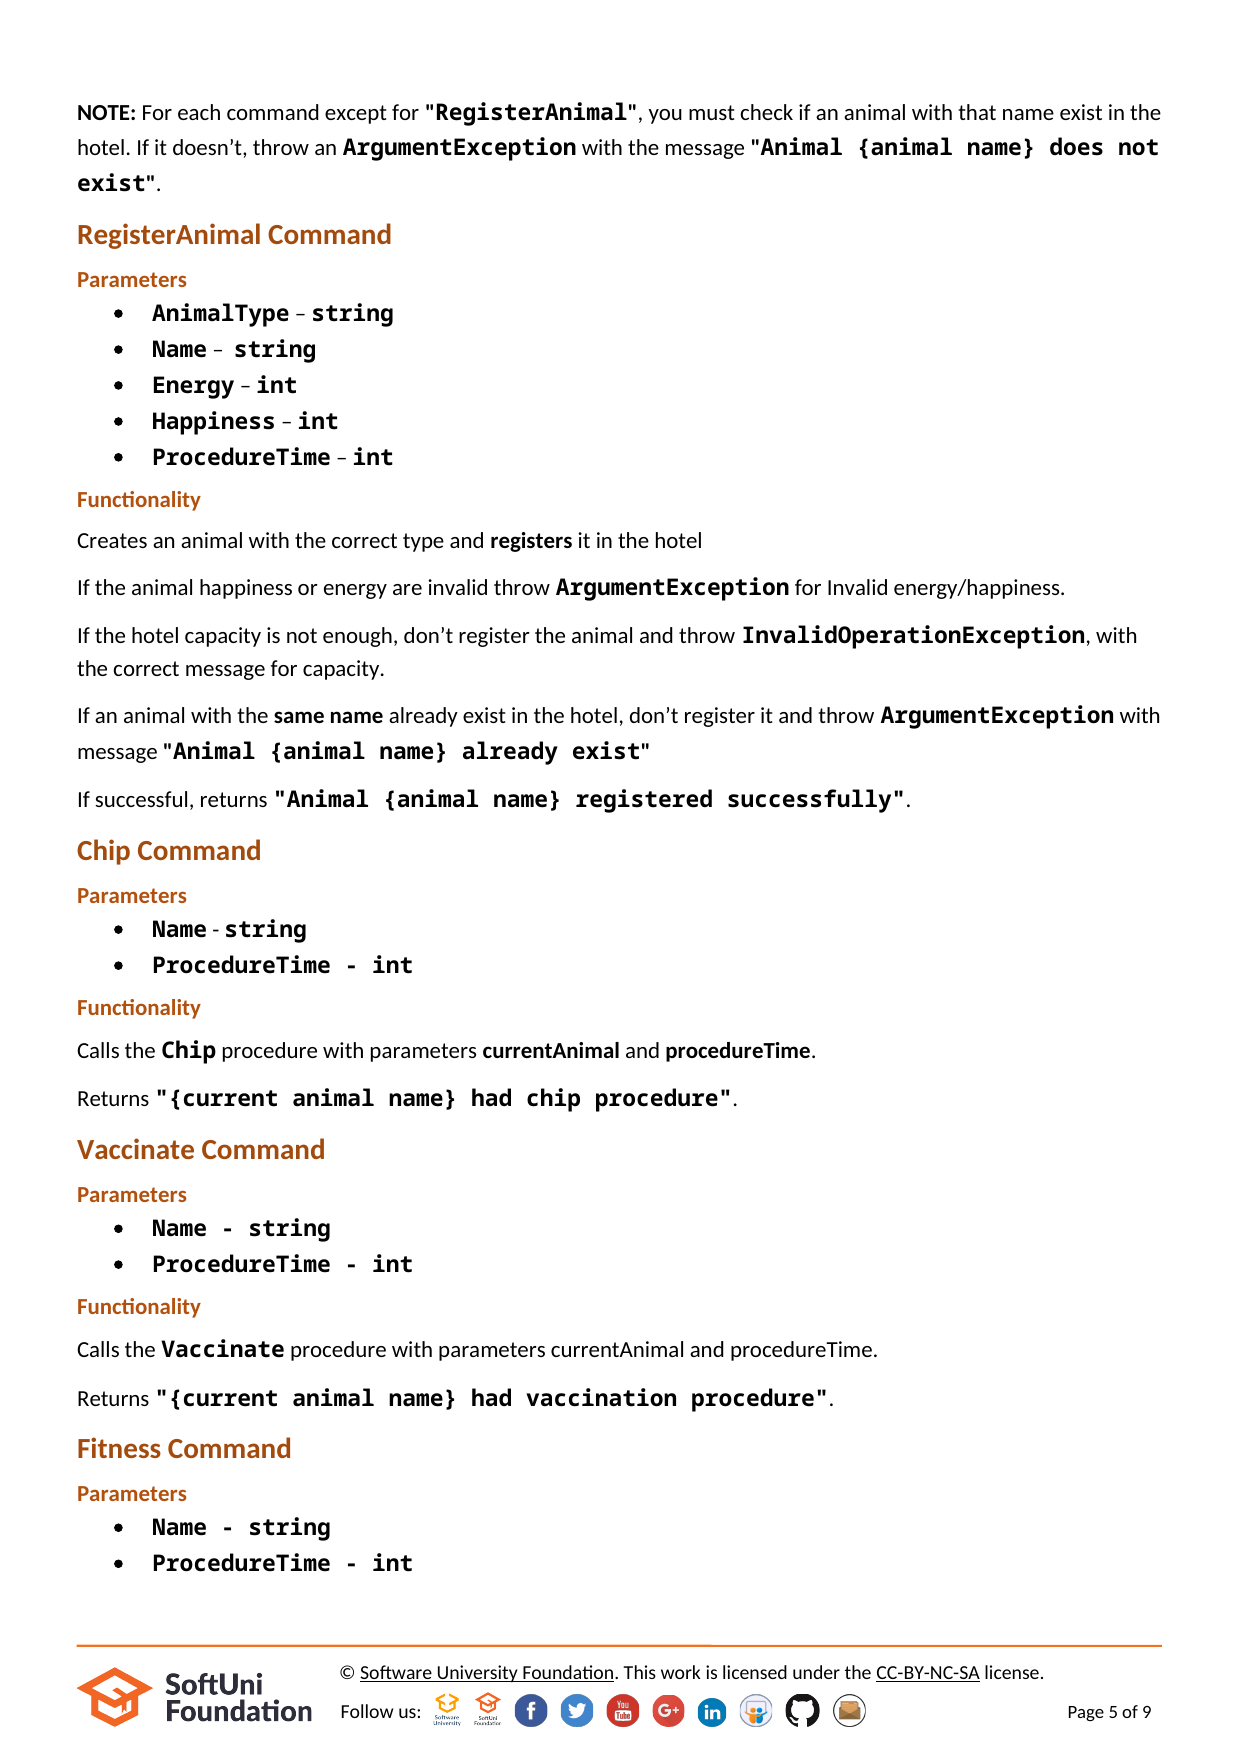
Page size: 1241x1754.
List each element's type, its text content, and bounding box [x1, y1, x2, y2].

picture [785, 1694, 820, 1727]
picture [433, 1693, 461, 1727]
picture [697, 1719, 706, 1727]
text If the hotel capacity is not enough, don’t register the animal and throw InvalidOperationException, with the correct message for capacity. [77, 619, 1163, 682]
subtitle Fitness Command [77, 1430, 1163, 1466]
text If the animal happiness or energy are invalid throw ArgumentException for Invalid energy/happiness. [77, 570, 1163, 602]
picture [711, 1710, 720, 1719]
picture [718, 1698, 727, 1706]
text If successful, returns "Animal {animal name} registered successfully". [77, 783, 1163, 814]
subtitle Functionality [77, 993, 1163, 1021]
list Energy – int [114, 369, 1163, 400]
subtitle Functionality [77, 1292, 1163, 1321]
picture [833, 1694, 866, 1727]
subtitle Parameters [77, 265, 1163, 293]
picture [652, 1695, 685, 1727]
picture [606, 1694, 640, 1727]
text Returns "{current animal name} had vaccination procedure". [77, 1381, 1163, 1413]
subtitle Parameters [77, 1180, 1163, 1208]
list ProcedureTime - int [114, 949, 1163, 980]
list Name - string [114, 913, 1163, 944]
subtitle Vaccinate Command [77, 1131, 1163, 1166]
list ProcedureTime – int [114, 441, 1163, 472]
picture [514, 1694, 548, 1727]
picture [560, 1694, 594, 1727]
subtitle Parameters [77, 1479, 1163, 1507]
picture [697, 1698, 706, 1706]
subtitle RegisterAnimal Command [77, 216, 1163, 251]
text Calls the Chip procedure with parameters currentAnimal and procedureTime. [77, 1034, 1163, 1065]
picture [718, 1719, 727, 1727]
picture [474, 1692, 502, 1727]
list AnimalType – string [114, 297, 1163, 328]
text Calls the Vaccinate procedure with parameters currentAnimal and procedureTime. [77, 1333, 1163, 1364]
text Returns "{current animal name} had chip procedure". [77, 1082, 1163, 1114]
picture [76, 1667, 312, 1727]
subtitle Functionality [77, 485, 1163, 513]
text NOTE: For each command except for "RegisterAnimal", you must check if an animal with that name exist in the hotel. If it doesn’t, throw an ArgumentException with the message "Animal {animal name} does not exist". [77, 95, 1163, 198]
list Happiness – int [114, 405, 1163, 436]
text Creates an animal with the correct type and registers it in the hotel [77, 526, 1163, 554]
list Name - string [114, 1511, 1163, 1543]
list Name – string [114, 333, 1163, 364]
picture [739, 1694, 773, 1727]
text If an animal with the same name already exist in the hotel, don’t register it and throw ArgumentException with message "Animal {animal name} already exist" [77, 699, 1163, 766]
list ProcedureTime - int [114, 1547, 1163, 1578]
subtitle Chip Command [77, 832, 1163, 867]
list Name - string [114, 1212, 1163, 1243]
subtitle Parameters [77, 881, 1163, 909]
list ProcedureTime - int [114, 1248, 1163, 1279]
